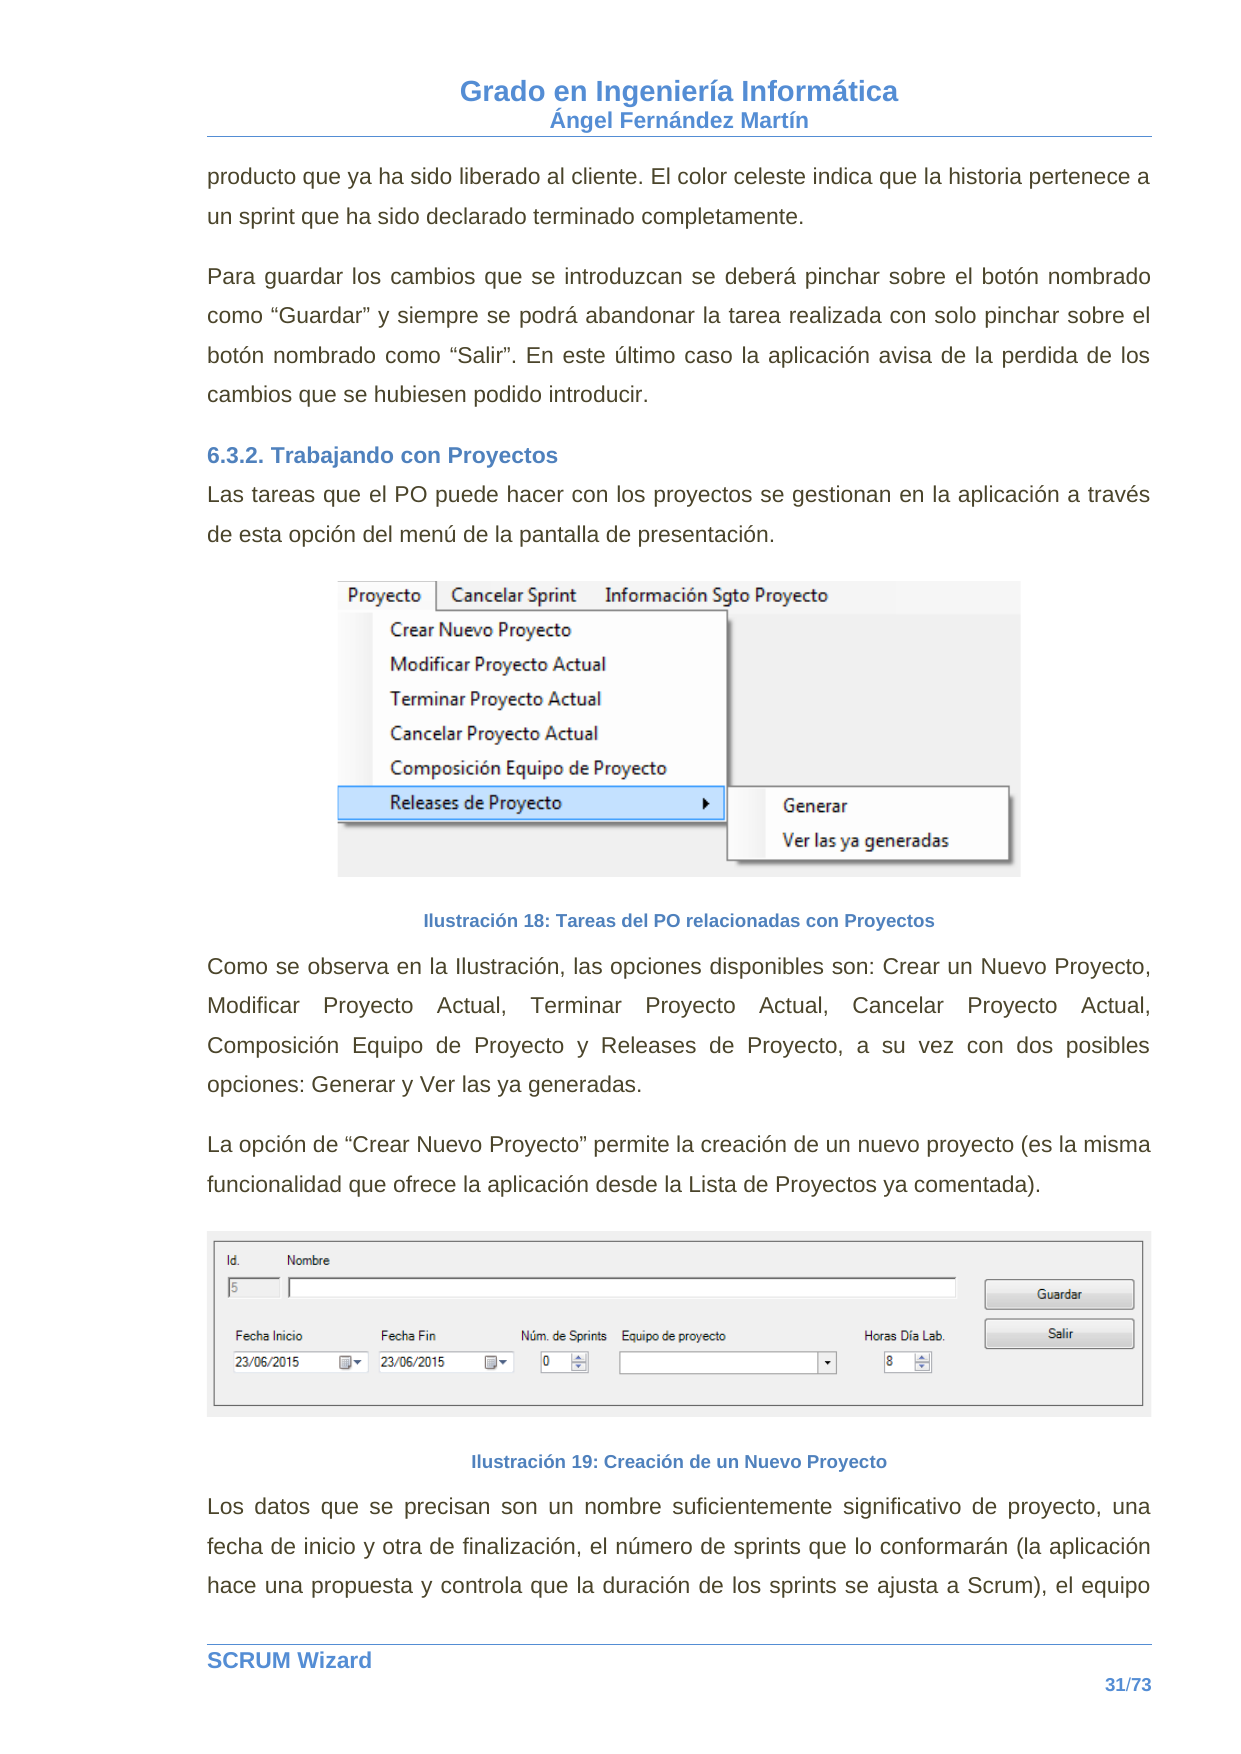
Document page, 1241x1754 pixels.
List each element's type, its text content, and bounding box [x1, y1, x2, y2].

text Para guardar los cambios que se introduzcan se deberá pinchar sobre el botón nombrado como “Guardar” y siempre se podrá abandonar la tarea realizada con solo pinchar sobre el botón nombrado como “Salir”. En este último caso la aplicación avisa de la perdida de los cambios que se hubiesen podido introducir. [207, 263, 1152, 408]
picture [337, 581, 1021, 877]
text Como se observa en la Ilustración, las opciones disponibles son: Crear un Nuevo Proyecto, Modificar Proyecto Actual, Terminar Proyecto Actual, Cancelar Proyecto Actual, Composición Equipo de Proyecto y Releases de Proyecto, a su vez con dos posibles opciones: Generar y Ver las ya generadas. [207, 953, 1152, 1097]
text Ilustración : Tareas del PO relacionadas con Proyectos [207, 910, 1152, 932]
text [207, 163, 1152, 229]
text La opción de “Crear Nuevo Proyecto” permite la creación de un nuevo proyecto (es la misma funcionalidad que ofrece la aplicación desde la Lista de Proyectos ya comentada). [207, 1131, 1152, 1197]
subtitle 6.3.2. Trabajando con Proyectos [207, 442, 1152, 468]
text Ilustración : Creación de un Nuevo Proyecto [207, 1451, 1152, 1472]
picture [206, 1231, 1152, 1417]
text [207, 1493, 1152, 1598]
text Las tareas que el PO puede hacer con los proyectos se gestionan en la aplicación a través de esta opción del menú de la pantalla de presentación. [207, 481, 1152, 547]
